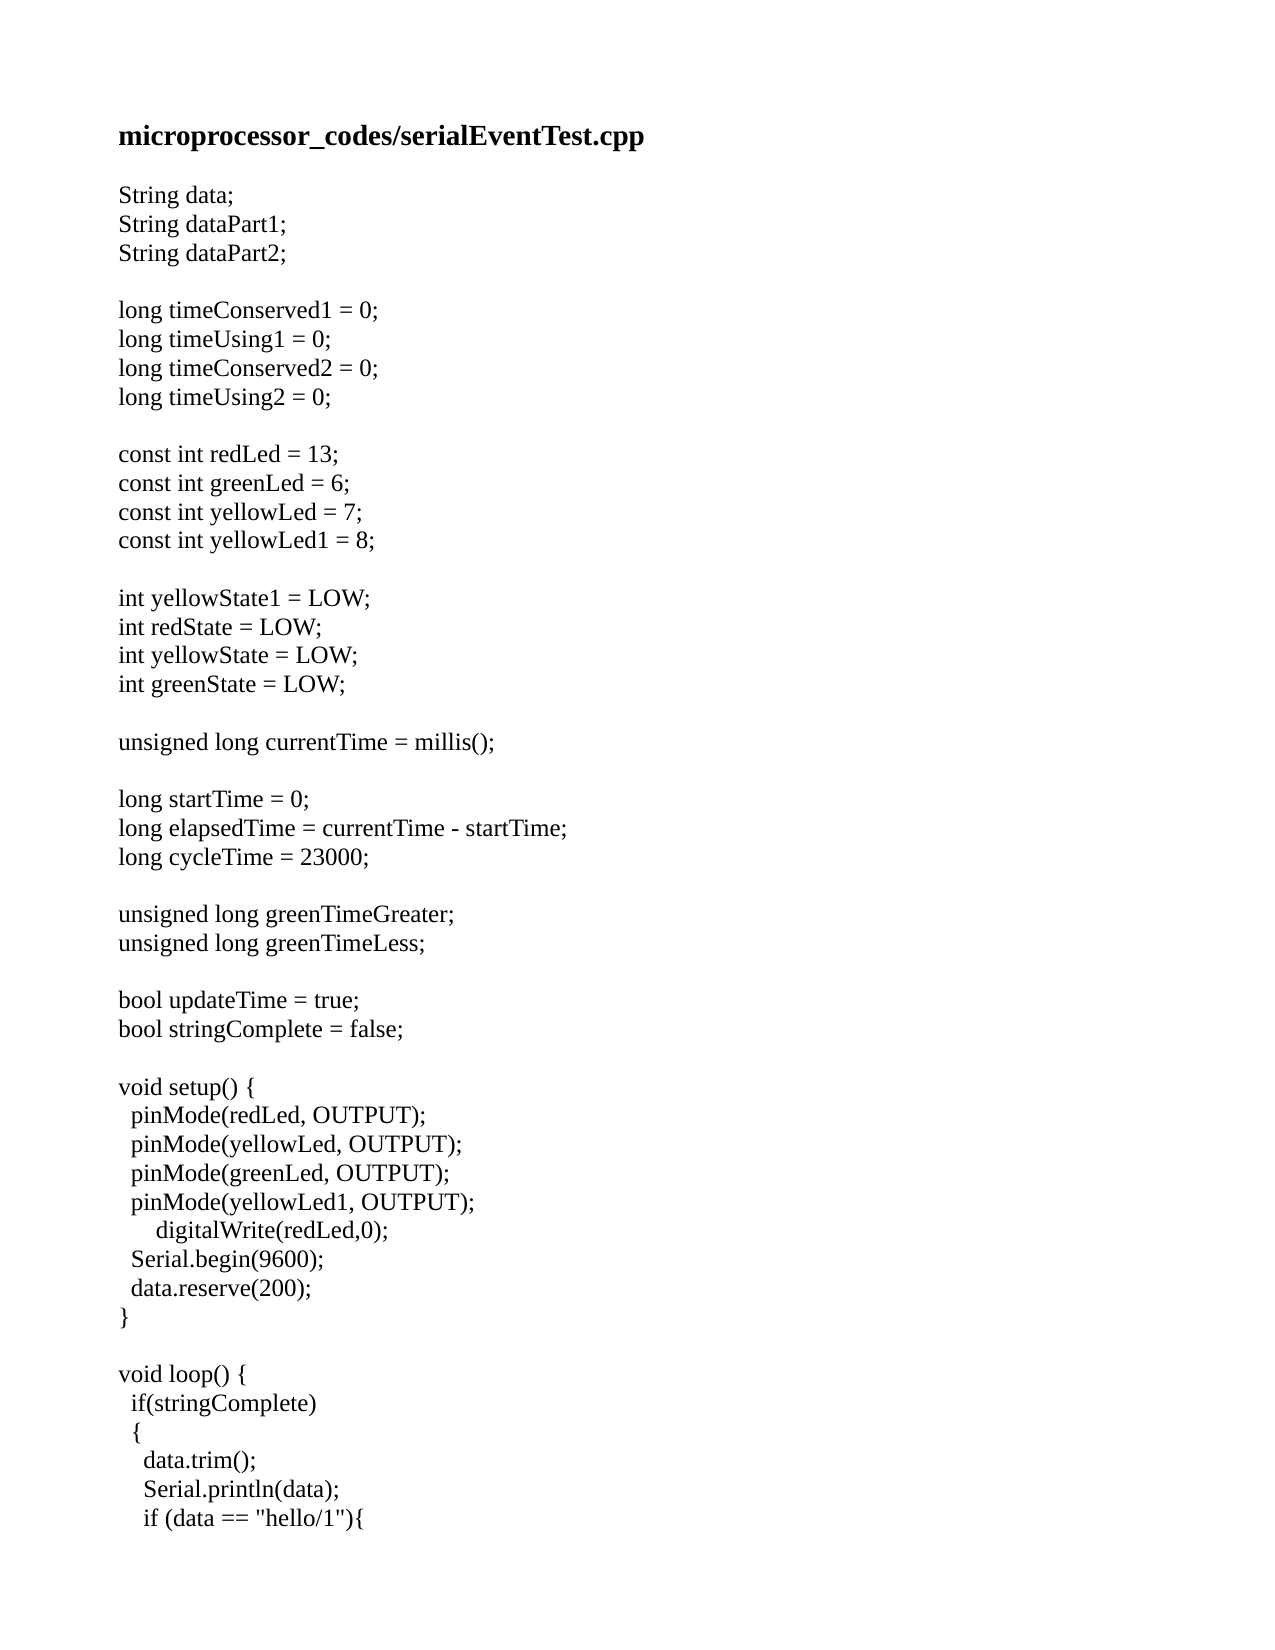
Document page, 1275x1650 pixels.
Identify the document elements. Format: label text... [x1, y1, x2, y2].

text long timeConserved2 = 0; [118, 353, 1157, 382]
text const int yellowLed1 = 8; [118, 525, 1157, 554]
text void setup() { [118, 1072, 1157, 1100]
text long timeUsing2 = 0; [118, 382, 1157, 410]
text String dataPart1; [118, 209, 1157, 238]
text String dataPart2; [118, 238, 1157, 267]
text String data; [118, 180, 1157, 209]
text microprocessor_codes/serialEventTest.cpp [118, 118, 1157, 152]
text pinMode(redLed, OUTPUT); [118, 1100, 1157, 1129]
text } [118, 1302, 1157, 1330]
text long timeUsing1 = 0; [118, 324, 1157, 353]
text Serial.begin(9600); [118, 1244, 1157, 1273]
text pinMode(yellowLed1, OUTPUT); [118, 1187, 1157, 1215]
text int redState = LOW; [118, 612, 1157, 640]
text long startTime = 0; [118, 784, 1157, 813]
text const int greenLed = 6; [118, 468, 1157, 497]
text Serial.println(data); [118, 1474, 1157, 1503]
text bool stringComplete = false; [118, 1014, 1157, 1043]
text digitalWrite(redLed,0); [118, 1215, 1157, 1244]
text if(stringComplete) [118, 1388, 1157, 1417]
text long timeConserved1 = 0; [118, 295, 1157, 324]
text long elapsedTime = currentTime - startTime; [118, 813, 1157, 842]
text unsigned long greenTimeGreater; [118, 899, 1157, 928]
text int yellowState = LOW; [118, 640, 1157, 669]
text const int redLed = 13; [118, 439, 1157, 468]
text int greenState = LOW; [118, 669, 1157, 698]
text const int yellowLed = 7; [118, 497, 1157, 525]
text unsigned long currentTime = millis(); [118, 727, 1157, 755]
text pinMode(yellowLed, OUTPUT); [118, 1129, 1157, 1158]
text void loop() { [118, 1359, 1157, 1388]
text { [118, 1417, 1157, 1445]
text if (data == "hello/1"){ [118, 1503, 1157, 1532]
text data.trim(); [118, 1445, 1157, 1474]
text unsigned long greenTimeLess; [118, 928, 1157, 957]
text bool updateTime = true; [118, 985, 1157, 1014]
text data.reserve(200); [118, 1273, 1157, 1302]
text pinMode(greenLed, OUTPUT); [118, 1158, 1157, 1187]
text int yellowState1 = LOW; [118, 583, 1157, 612]
text long cycleTime = 23000; [118, 842, 1157, 870]
